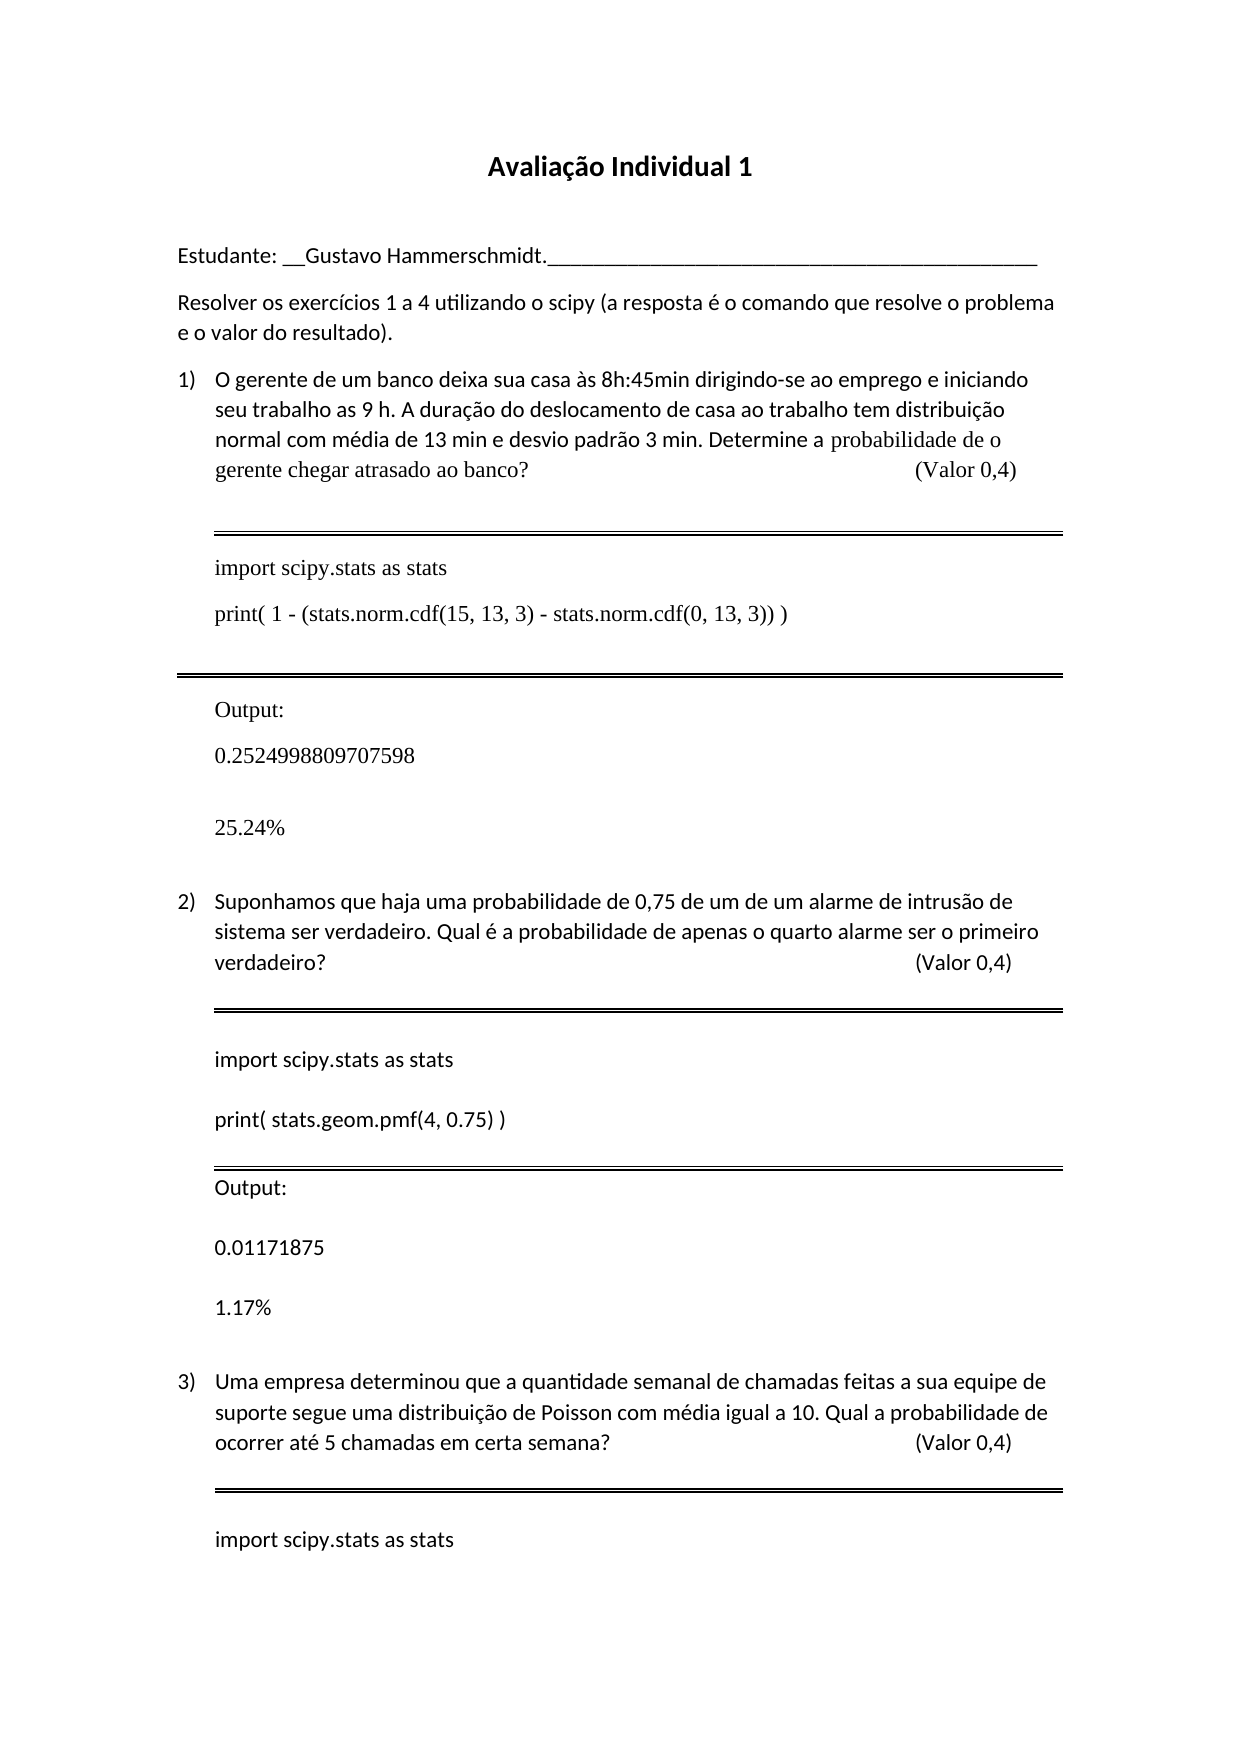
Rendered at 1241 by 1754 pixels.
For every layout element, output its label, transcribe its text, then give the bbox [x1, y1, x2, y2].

text Estudante: __Gustavo Hammerschmidt.___________________________________________ [177, 241, 1063, 269]
list import scipy.stats as stats [214, 1045, 1063, 1073]
list Uma empresa determinou que a quantidade semanal de chamadas feitas a sua equipe de suporte segue uma distribuição de Poisson com média igual a 10. Qual a probabilidade de ocorrer até 5 chamadas em certa semana? (Valor 0,4) [177, 1367, 1063, 1456]
list print( stats.geom.pmf(4, 0.75) ) [214, 1106, 1063, 1133]
list Suponhamos que haja uma probabilidade de 0,75 de um de um alarme de intrusão de sistema ser verdadeiro. Qual é a probabilidade de apenas o quarto alarme ser o primeiro verdadeiro? (Valor 0,4) [177, 887, 1063, 976]
list O gerente de um banco deixa sua casa às 8h:45min dirigindo-se ao emprego e iniciando seu trabalho as 9 h. A duração do deslocamento de casa ao trabalho tem distribuição normal com média de 13 min e desvio padrão 3 min. Determine a probabilidade de o gerente chegar atrasado ao banco? (Valor 0,4) [177, 365, 1063, 482]
list 1.17% [214, 1293, 1063, 1322]
text Resolver os exercícios 1 a 4 utilizando o scipy (a resposta é o comando que resolve o problema e o valor do resultado). [177, 288, 1063, 346]
text 25.24% [177, 814, 1063, 840]
list import scipy.stats as stats [215, 1525, 1063, 1553]
text Avaliação Individual 1 [177, 148, 1063, 183]
text print( 1 - (stats.norm.cdf(15, 13, 3) - stats.norm.cdf(0, 13, 3)) ) [177, 599, 1063, 626]
text import scipy.stats as stats [177, 554, 1063, 581]
text 0.2524998809707598 [177, 742, 1063, 768]
list Output: [214, 1173, 1063, 1201]
list 0.01171875 [214, 1233, 1063, 1261]
text Output: [177, 697, 1063, 723]
